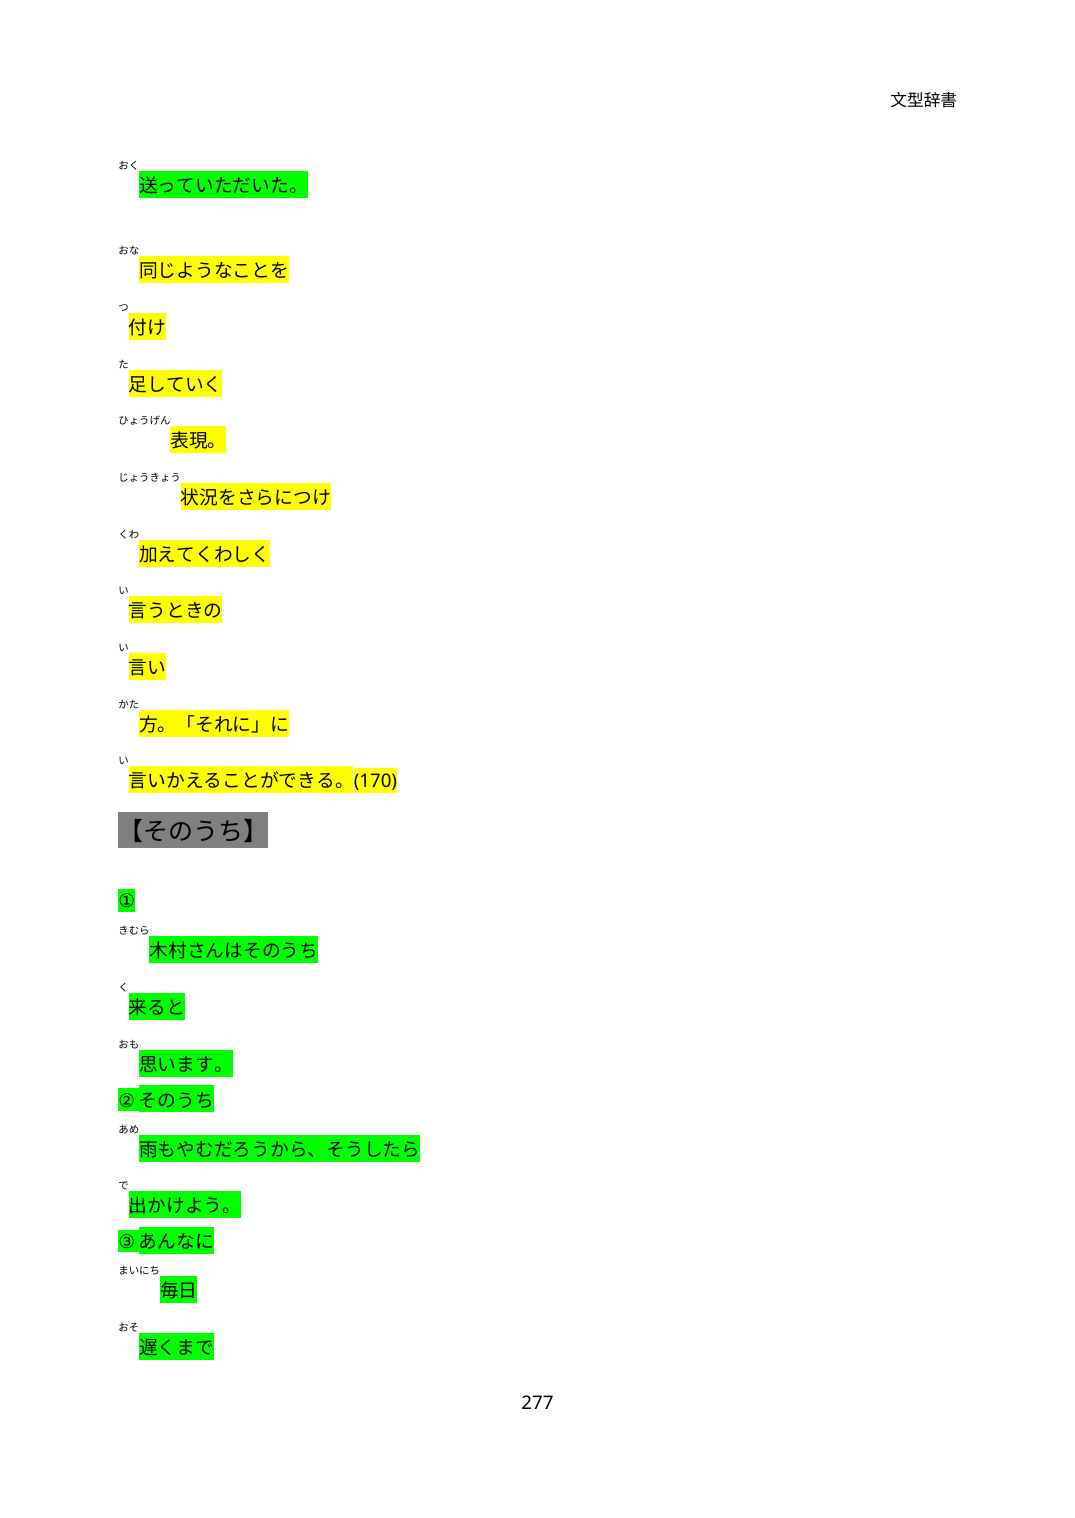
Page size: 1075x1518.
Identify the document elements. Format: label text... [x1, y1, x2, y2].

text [118, 150, 957, 801]
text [118, 858, 957, 1368]
subtitle 【そのうち】 [118, 801, 957, 858]
